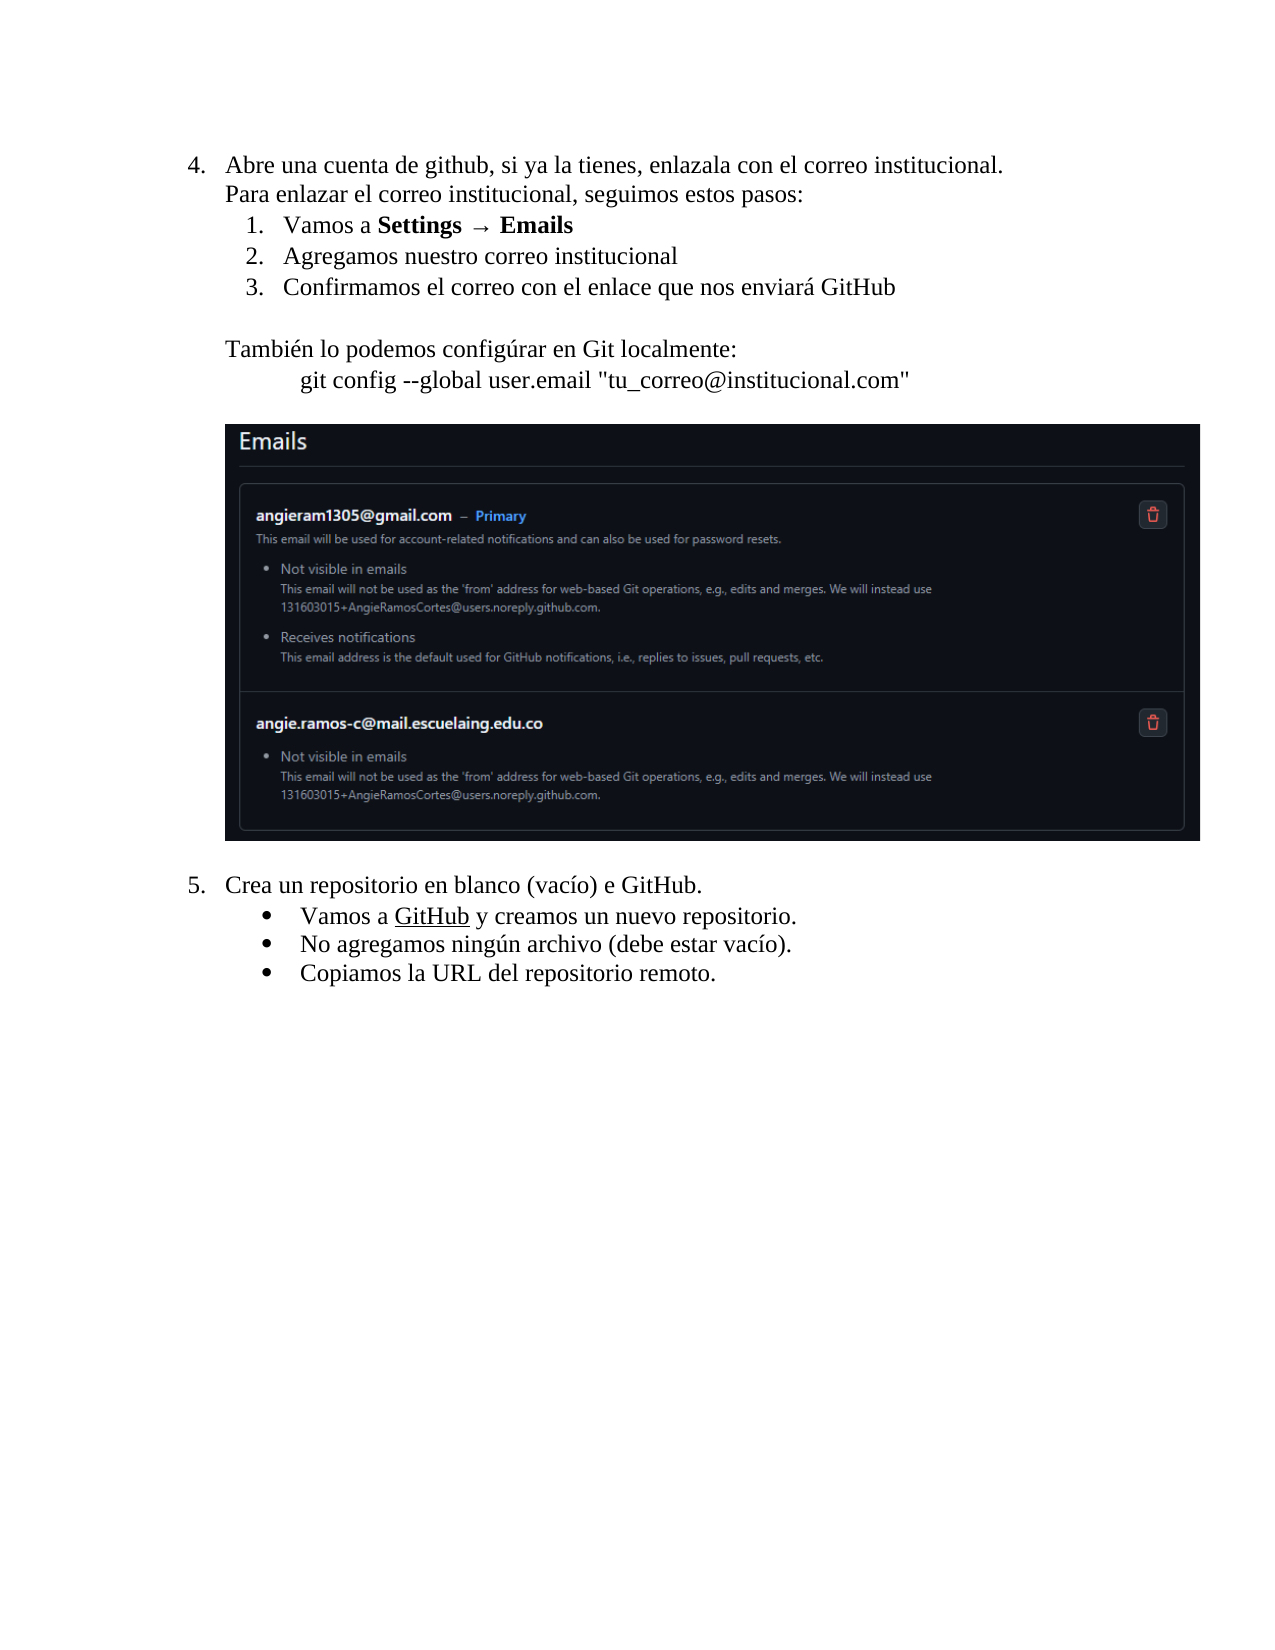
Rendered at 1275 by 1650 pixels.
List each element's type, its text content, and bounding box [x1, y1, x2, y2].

list No agregamos ningún archivo (debe estar vacío). [262, 929, 1125, 958]
picture [225, 424, 1200, 841]
list git config --global user.email "tu_correo@institucional.com" [225, 365, 1125, 394]
list Agregamos nuestro correo institucional [245, 241, 1125, 269]
list Vamos a GitHub y creamos un nuevo repositorio. [262, 901, 1125, 929]
list Crea un repositorio en blanco (vacío) e GitHub. [187, 870, 1125, 898]
list También lo podemos configúrar en Git localmente: [225, 334, 1125, 363]
list Vamos a Settings → Emails [245, 210, 1125, 238]
list Copiamos la URL del repositorio remoto. [262, 958, 1125, 987]
list Abre una cuenta de github, si ya la tienes, enlazala con el correo institucional. [187, 150, 1125, 179]
list Para enlazar el correo institucional, seguimos estos pasos: [225, 179, 1125, 207]
list Confirmamos el correo con el enlace que nos enviará GitHub [245, 272, 1125, 301]
